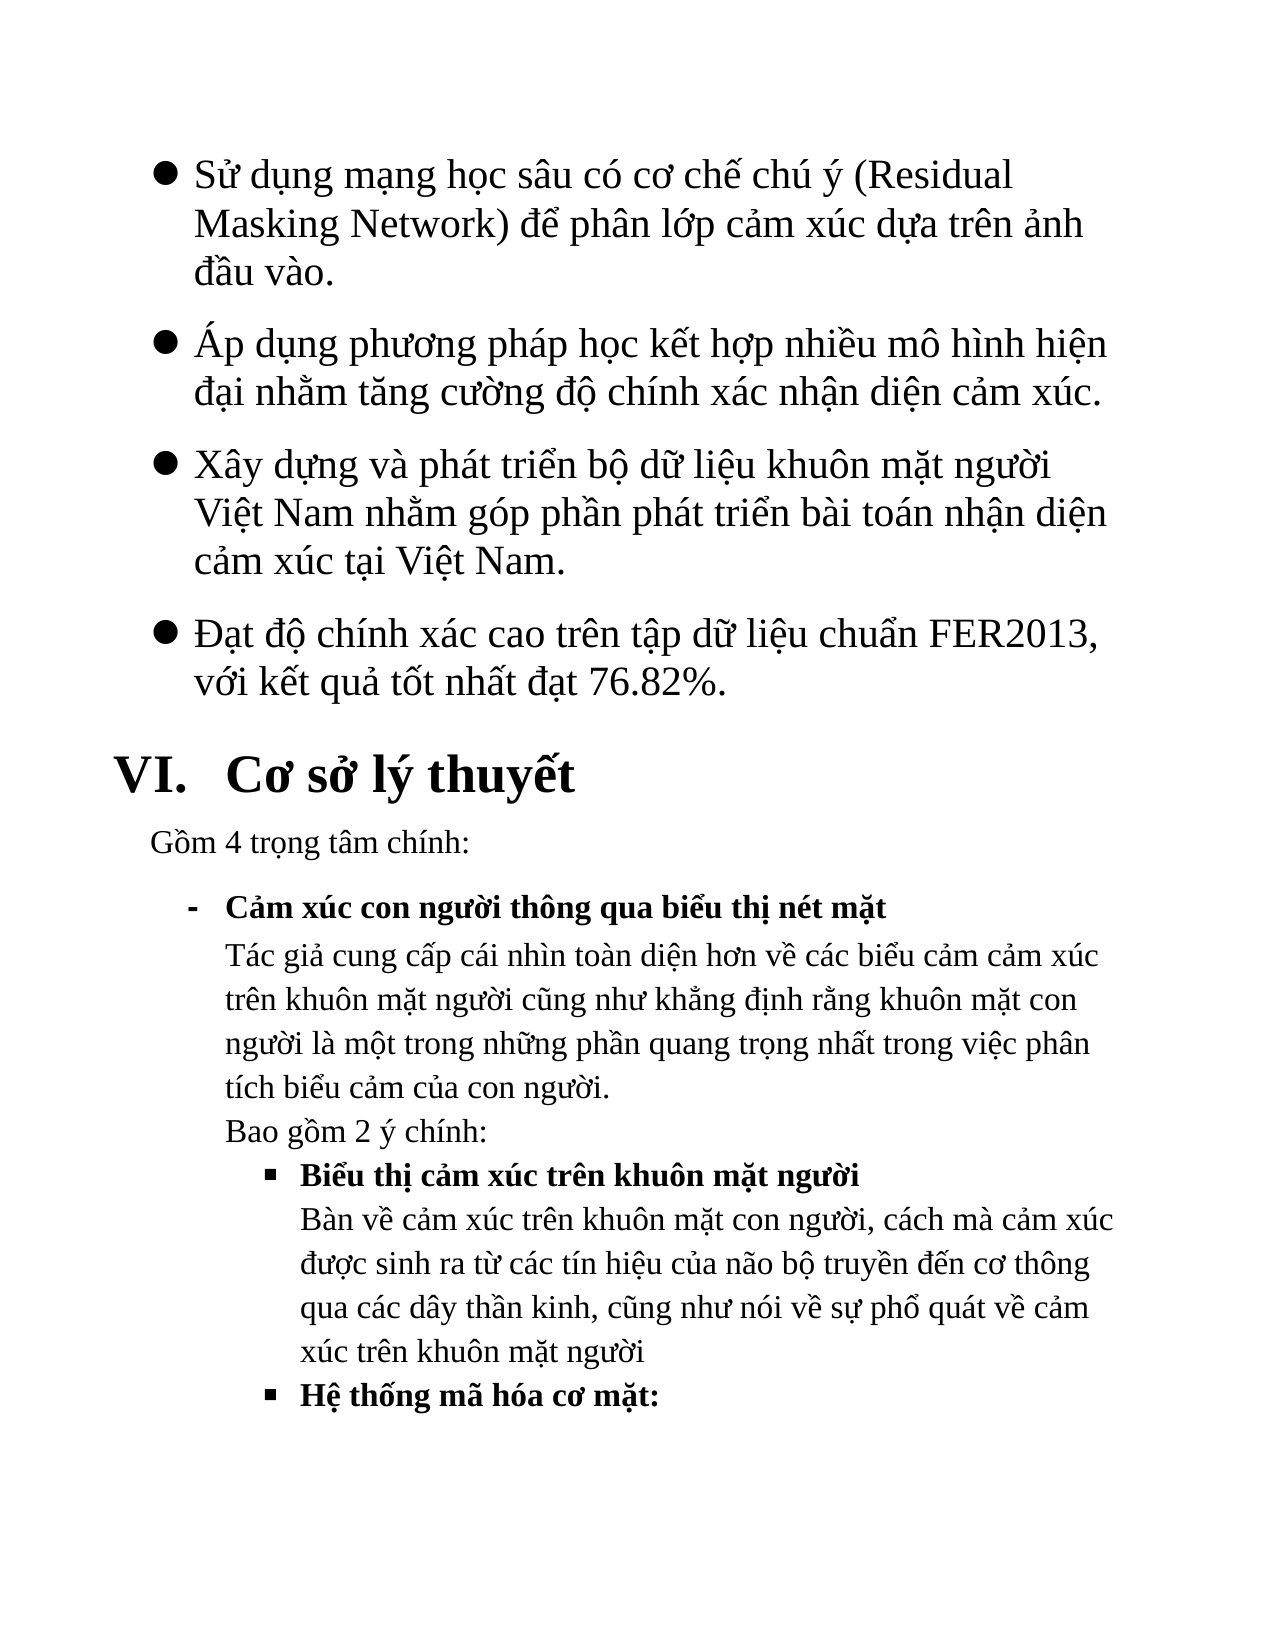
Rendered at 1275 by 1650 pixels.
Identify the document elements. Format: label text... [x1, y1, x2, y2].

list Xây dựng và phát triển bộ dữ liệu khuôn mặt người Việt Nam nhằm góp phần phát triển bài toán nhận diện cảm xúc tại Việt Nam. [150, 440, 1125, 584]
list Áp dụng phương pháp học kết hợp nhiều mô hình hiện đại nhằm tăng cường độ chính xác nhận diện cảm xúc. [150, 319, 1125, 415]
list Tác giả cung cấp cái nhìn toàn diện hơn về các biểu cảm cảm xúc trên khuôn mặt người cũng như khẳng định rằng khuôn mặt con người là một trong những phần quang trọng nhất trong việc phân tích biểu cảm của con người. [225, 935, 1125, 1105]
list Sử dụng mạng học sâu có cơ chế chú ý (Residual Masking Network) để phân lớp cảm xúc dựa trên ảnh đầu vào. [150, 150, 1125, 294]
list Đạt độ chính xác cao trên tập dữ liệu chuẩn FER2013, với kết quả tốt nhất đạt 76.82%. [150, 609, 1125, 704]
list Hệ thống mã hóa cơ mặt: [262, 1376, 1125, 1414]
subtitle Cơ sở lý thuyết [187, 742, 1125, 804]
list Bao gồm 2 ý chính: [225, 1111, 1125, 1149]
text Gồm 4 trọng tâm chính: [150, 822, 1125, 860]
list Cảm xúc con người thông qua biểu thị nét mặt [187, 883, 1125, 928]
list Bàn về cảm xúc trên khuôn mặt con người, cách mà cảm xúc được sinh ra từ các tín hiệu của não bộ truyền đến cơ thông qua các dây thần kinh, cũng như nói về sự phổ quát về cảm xúc trên khuôn mặt người [300, 1199, 1125, 1370]
list Biểu thị cảm xúc trên khuôn mặt người [262, 1155, 1125, 1193]
